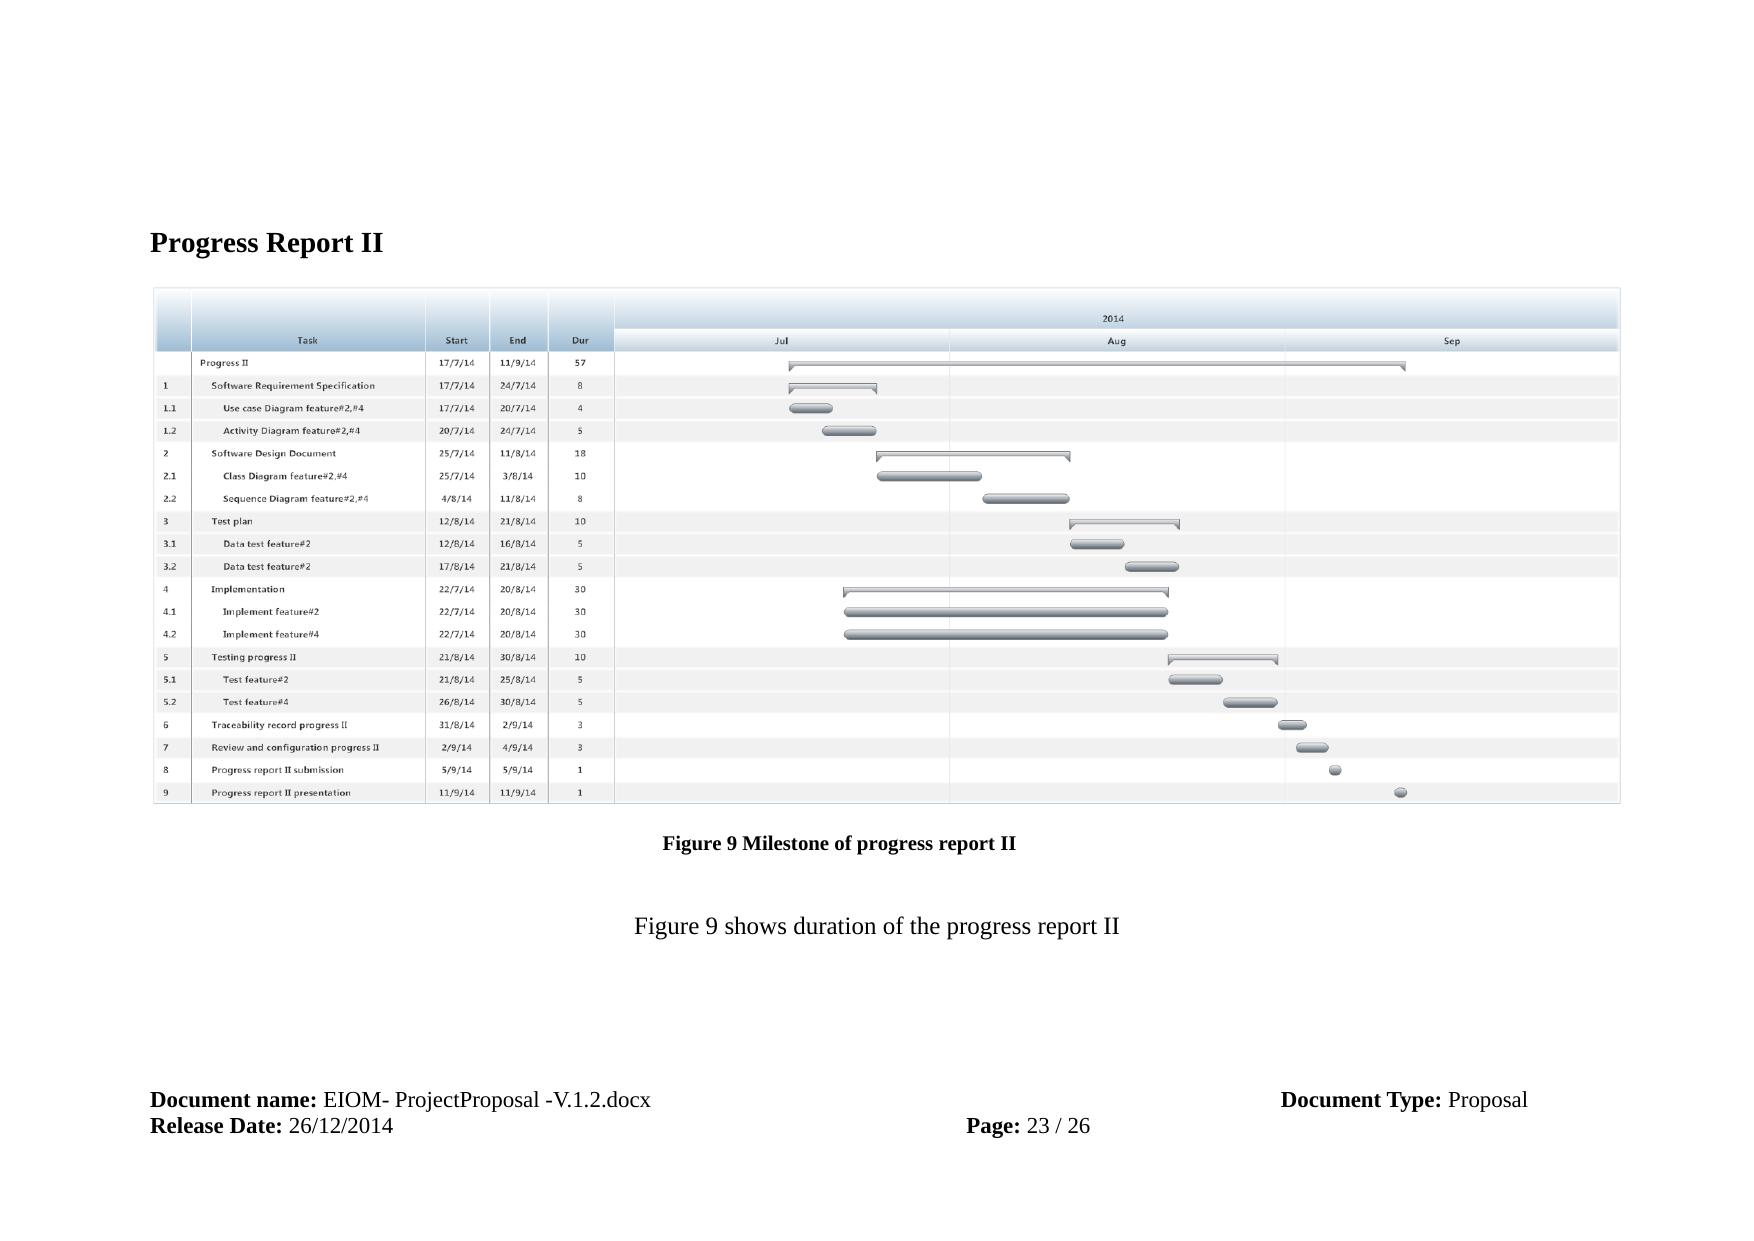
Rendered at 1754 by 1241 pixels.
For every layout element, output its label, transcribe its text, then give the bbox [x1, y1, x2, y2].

text Figure 9 shows duration of the progress report II [150, 911, 1529, 940]
picture [150, 284, 1623, 806]
text Figure 9 Milestone of progress report II [150, 831, 1529, 855]
text Progress Report II [150, 225, 1529, 258]
